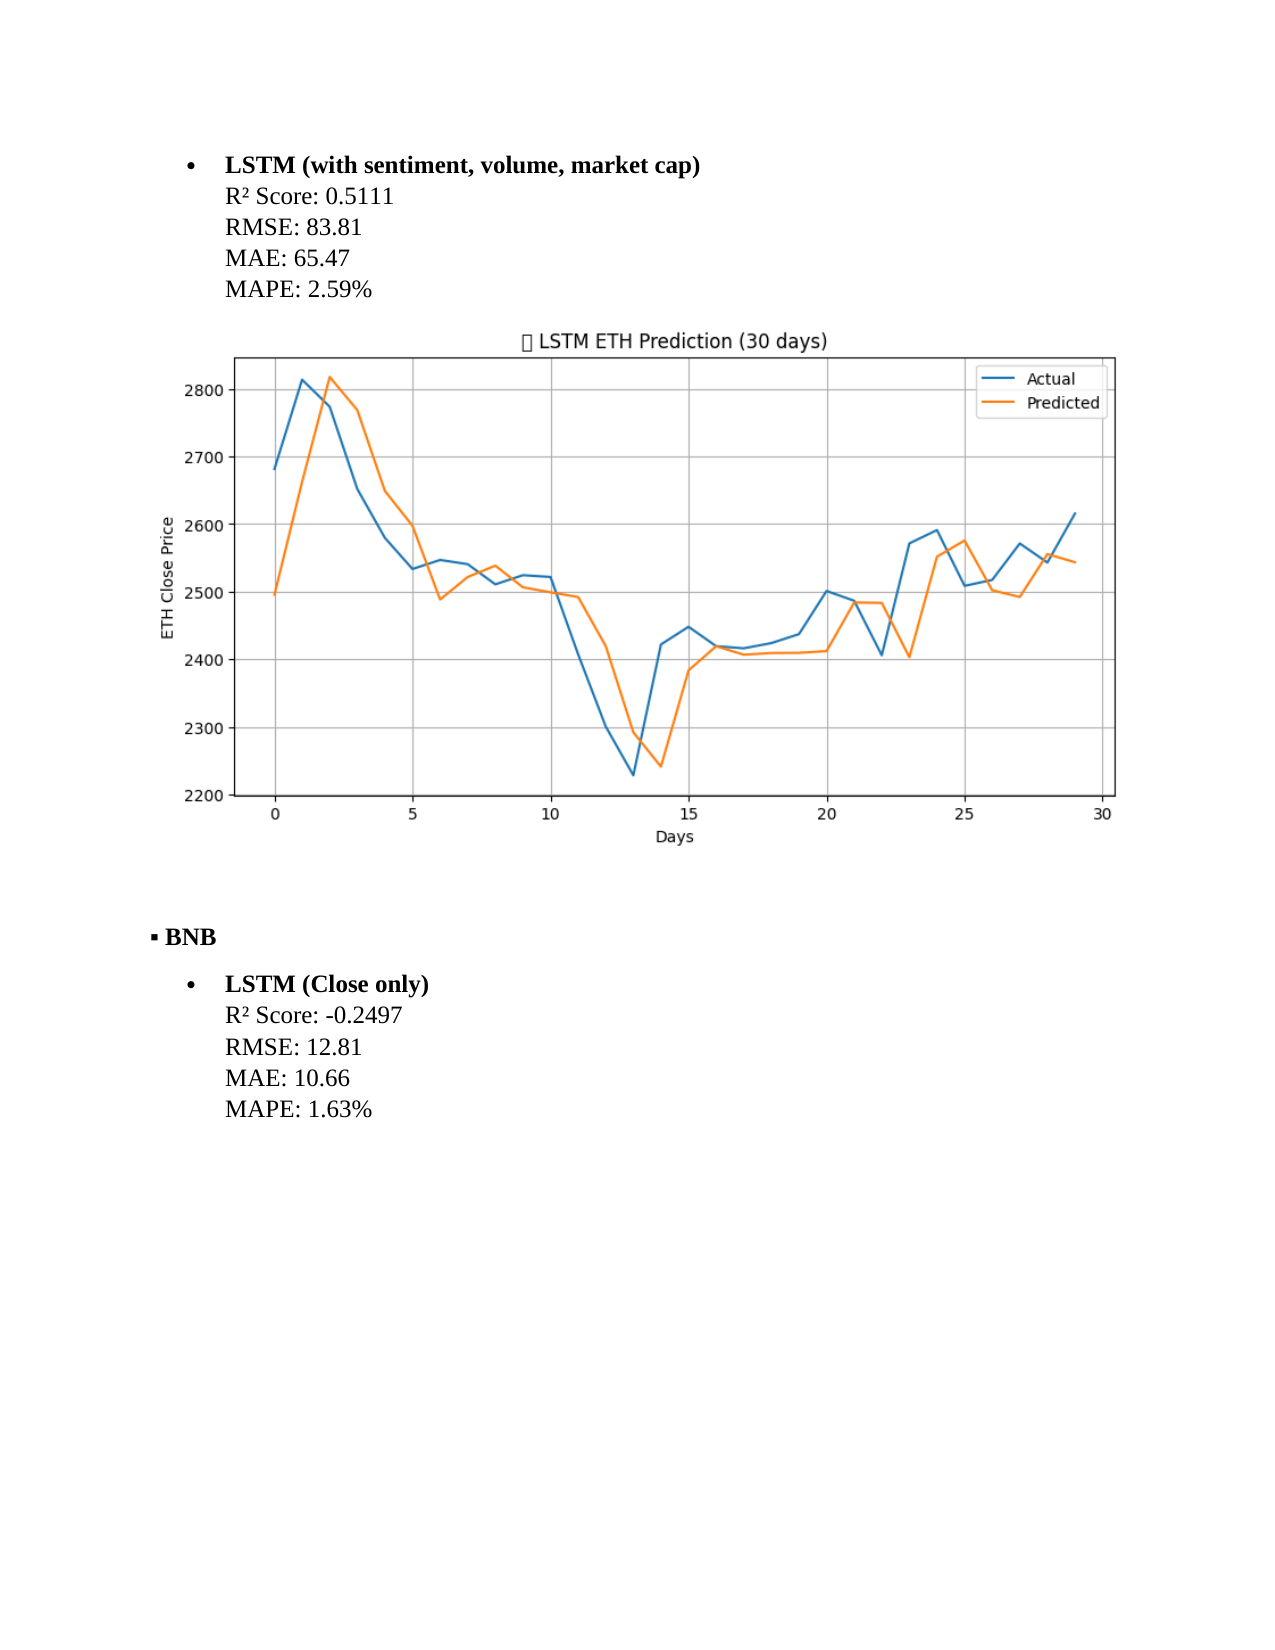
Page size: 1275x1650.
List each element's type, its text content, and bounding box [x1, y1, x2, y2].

list LSTM (with sentiment, volume, market cap) R² Score: 0.5111 RMSE: 83.81 MAE: 65.47 MAPE: 2.59% [187, 150, 1125, 303]
picture [150, 321, 1125, 856]
list LSTM (Close only) R² Score: -0.2497 RMSE: 12.81 MAE: 10.66 MAPE: 1.63% [187, 969, 1125, 1122]
text ▪ BNB [150, 922, 1125, 951]
